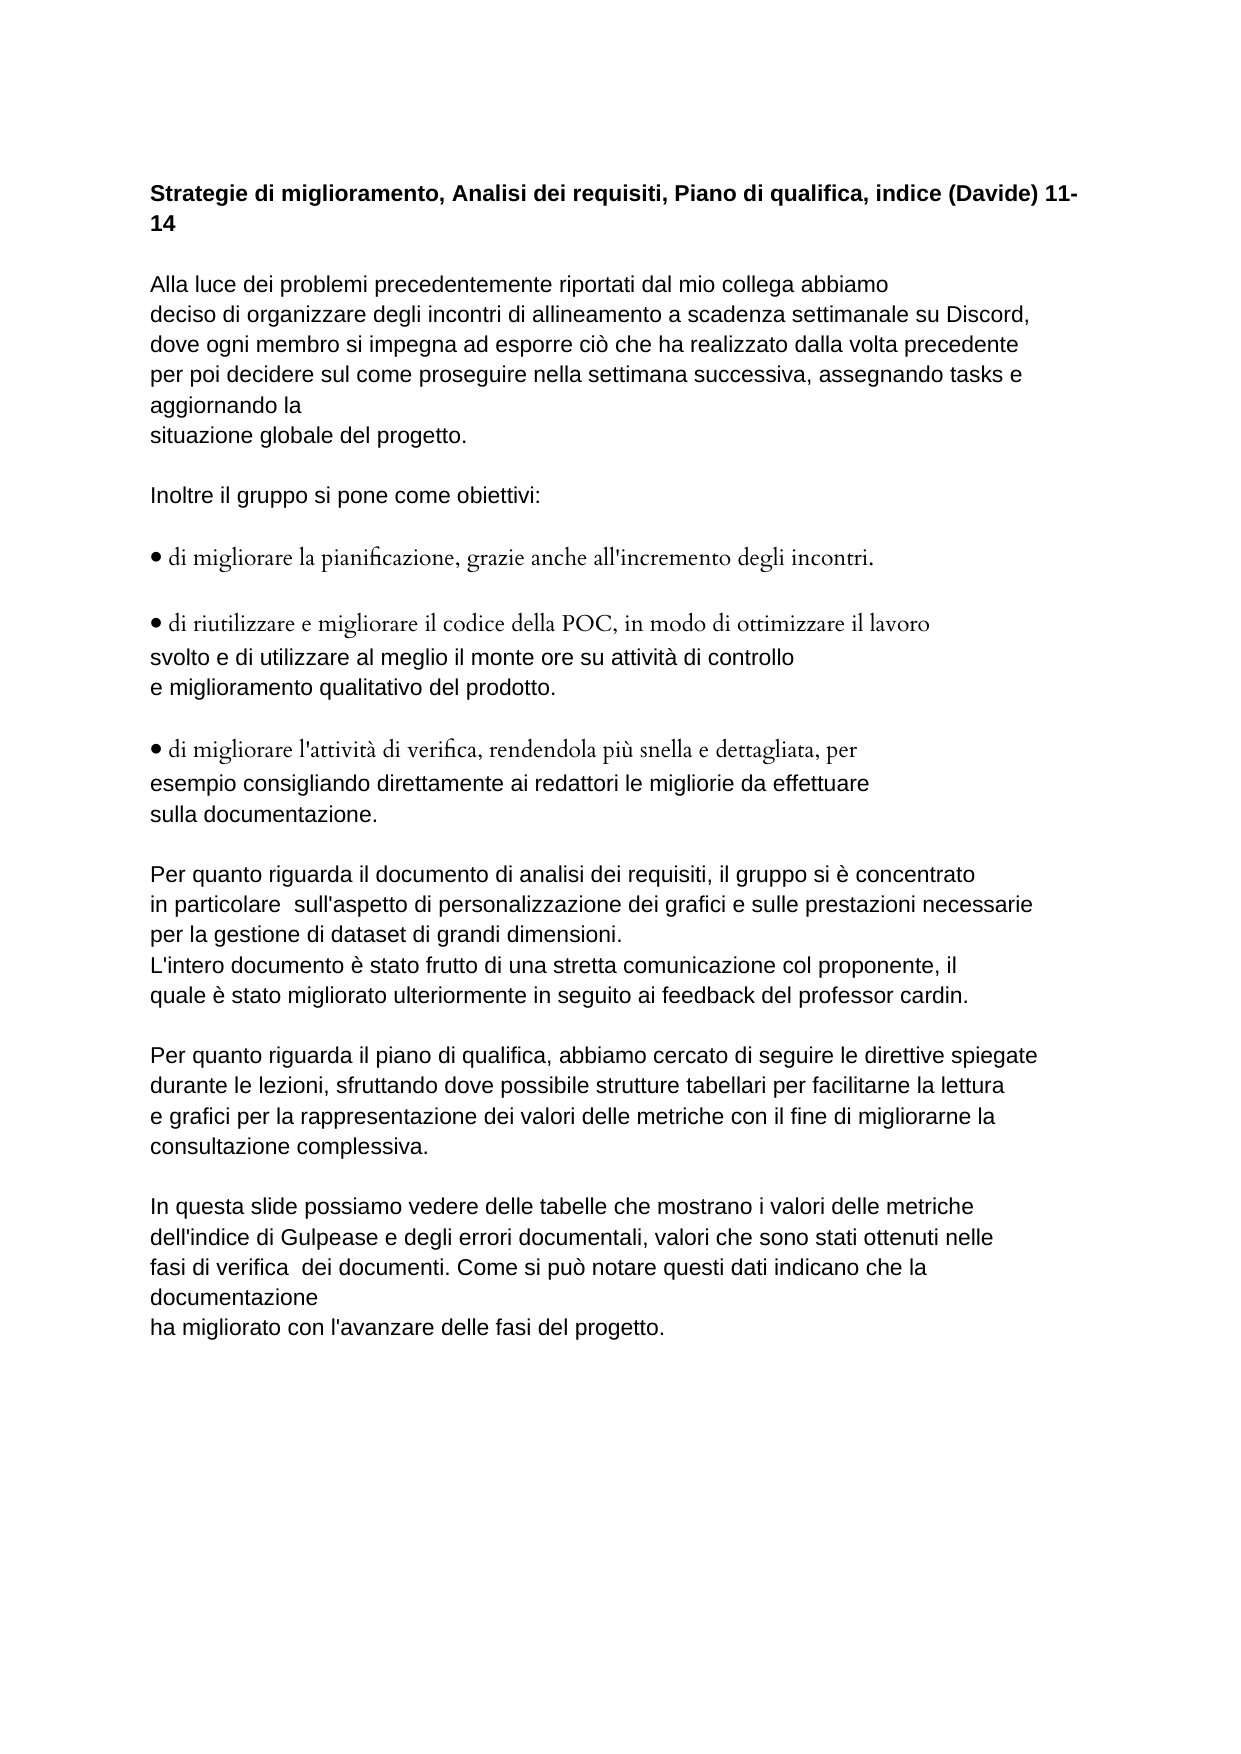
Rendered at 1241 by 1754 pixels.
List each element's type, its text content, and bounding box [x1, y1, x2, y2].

text durante le lezioni, sfruttando dove possibile strutture tabellari per facilitarne la lettura [150, 1072, 1090, 1099]
text in particolare sull'aspetto di personalizzazione dei grafici e sulle prestazioni necessarie [150, 891, 1090, 918]
text Strategie di miglioramento, Analisi dei requisiti, Piano di qualifica, indice (Davide) 11-14 [150, 180, 1090, 237]
text dell'indice di Gulpease e degli errori documentali, valori che sono stati ottenuti nelle [150, 1223, 1090, 1250]
text Alla luce dei problemi precedentemente riportati dal mio collega abbiamo [150, 271, 1090, 297]
text e miglioramento qualitativo del prodotto. [150, 674, 1090, 701]
text situazione globale del progetto. [150, 422, 1090, 448]
text dove ogni membro si impegna ad esporre ciò che ha realizzato dalla volta precedente [150, 331, 1090, 358]
text L'intero documento è stato frutto di una stretta comunicazione col proponente, il [150, 952, 1090, 978]
text fasi di verifica dei documenti. Come si può notare questi dati indicano che la documentazione [150, 1254, 1090, 1310]
text esempio consigliando direttamente ai redattori le migliorie da effettuare [150, 770, 1090, 797]
text ⦁ di riutilizzare e migliorare il codice della POC, in modo di ottimizzare il lavoro [150, 608, 1090, 639]
text sulla documentazione. [150, 801, 1090, 827]
text e grafici per la rappresentazione dei valori delle metriche con il fine di migliorarne la [150, 1103, 1090, 1129]
text per poi decidere sul come proseguire nella settimana successiva, assegnando tasks e aggiornando la [150, 361, 1090, 418]
text In questa slide possiamo vedere delle tabelle che mostrano i valori delle metriche [150, 1193, 1090, 1220]
text per la gestione di dataset di grandi dimensioni. [150, 921, 1090, 948]
text svolto e di utilizzare al meglio il monte ore su attività di controllo [150, 644, 1090, 671]
text Inoltre il gruppo si pone come obiettivi: [150, 482, 1090, 509]
text Per quanto riguarda il documento di analisi dei requisiti, il gruppo si è concentrato [150, 861, 1090, 887]
text consultazione complessiva. [150, 1133, 1090, 1159]
text Per quanto riguarda il piano di qualifica, abbiamo cercato di seguire le direttive spiegate [150, 1042, 1090, 1069]
text ha migliorato con l'avanzare delle fasi del progetto. [150, 1314, 1090, 1341]
text ⦁ di migliorare l'attività di verifica, rendendola più snella e dettagliata, per [150, 735, 1090, 766]
text ⦁ di migliorare la pianificazione, grazie anche all'incremento degli incontri. [150, 543, 1090, 574]
text deciso di organizzare degli incontri di allineamento a scadenza settimanale su Discord, [150, 301, 1090, 327]
text quale è stato migliorato ulteriormente in seguito ai feedback del professor cardin. [150, 982, 1090, 1008]
